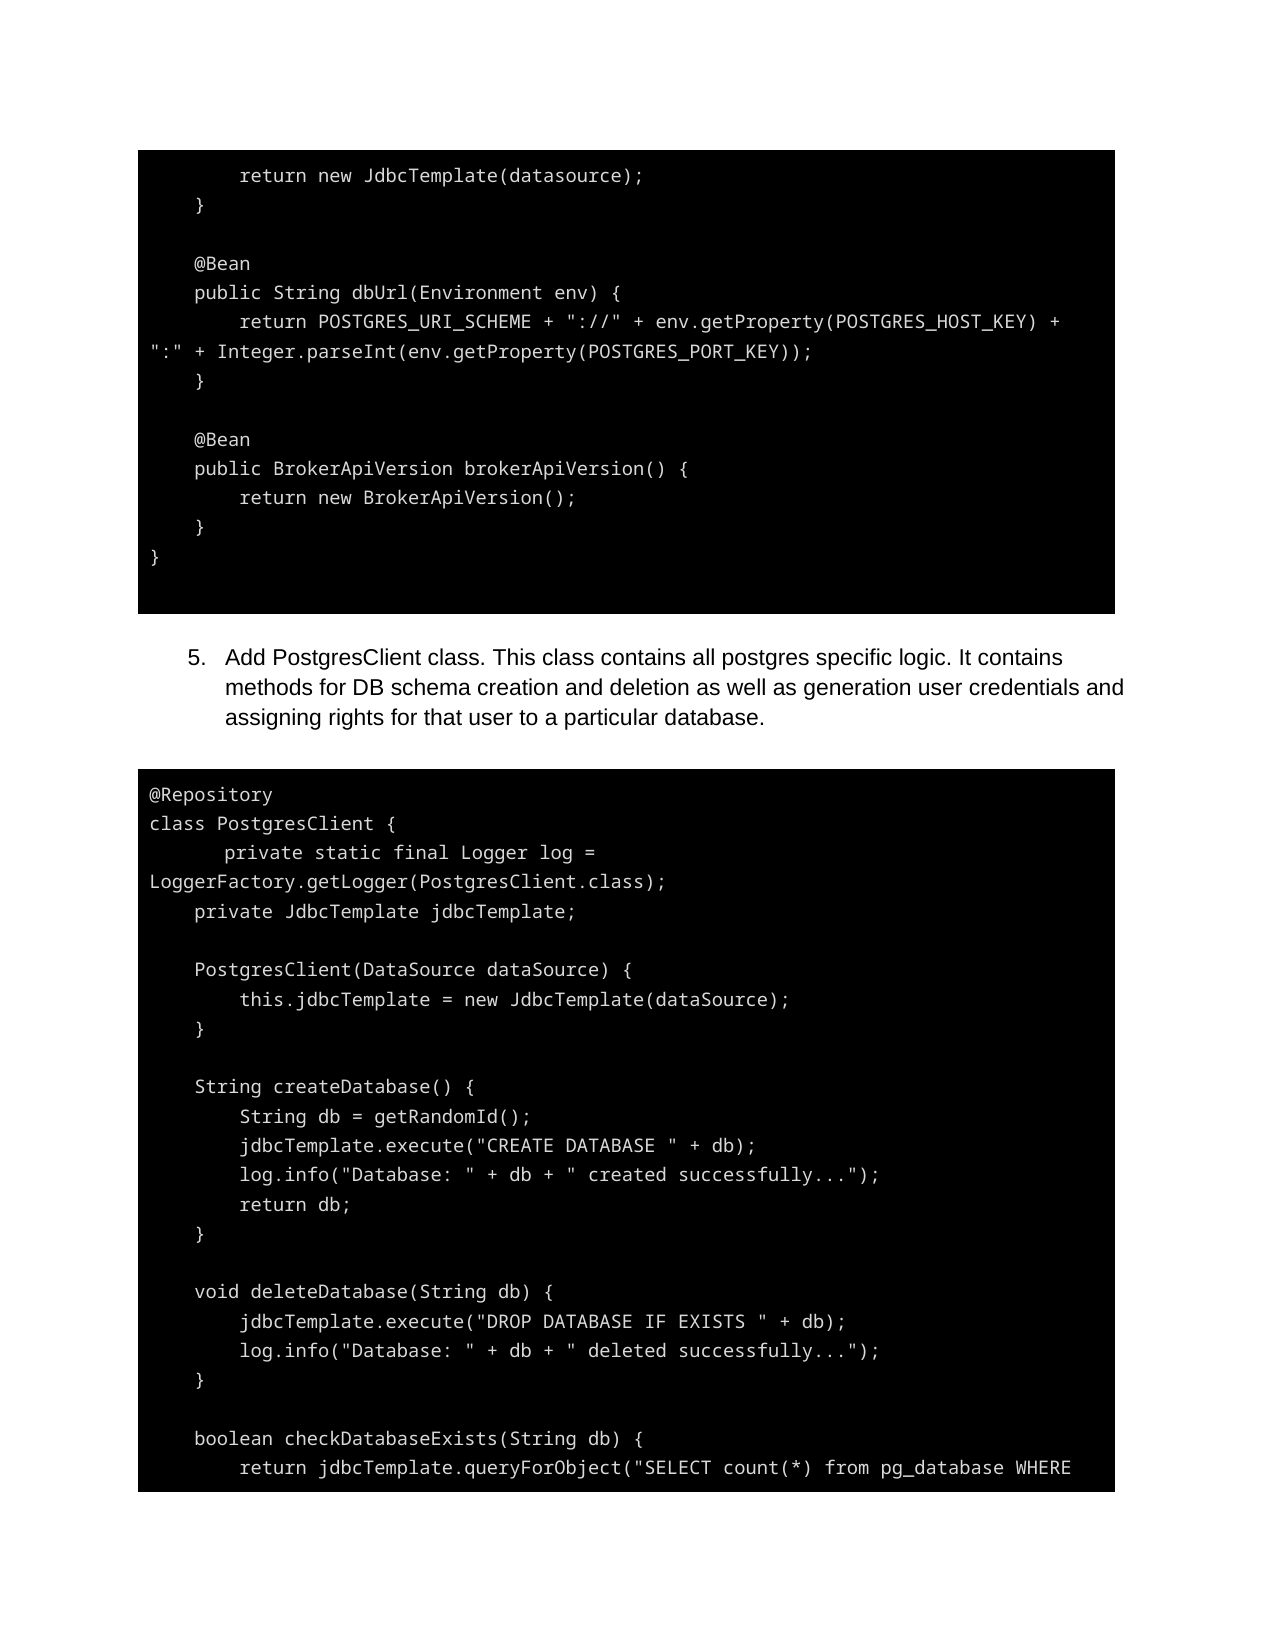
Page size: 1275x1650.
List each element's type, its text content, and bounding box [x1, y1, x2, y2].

list Add PostgresClient class. This class contains all postgres specific logic. It contains methods for DB schema creation and deletion as well as generation user credentials and assigning rights for that user to a particular database. [187, 644, 1125, 731]
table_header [140, 771, 1113, 1490]
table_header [140, 152, 1113, 611]
